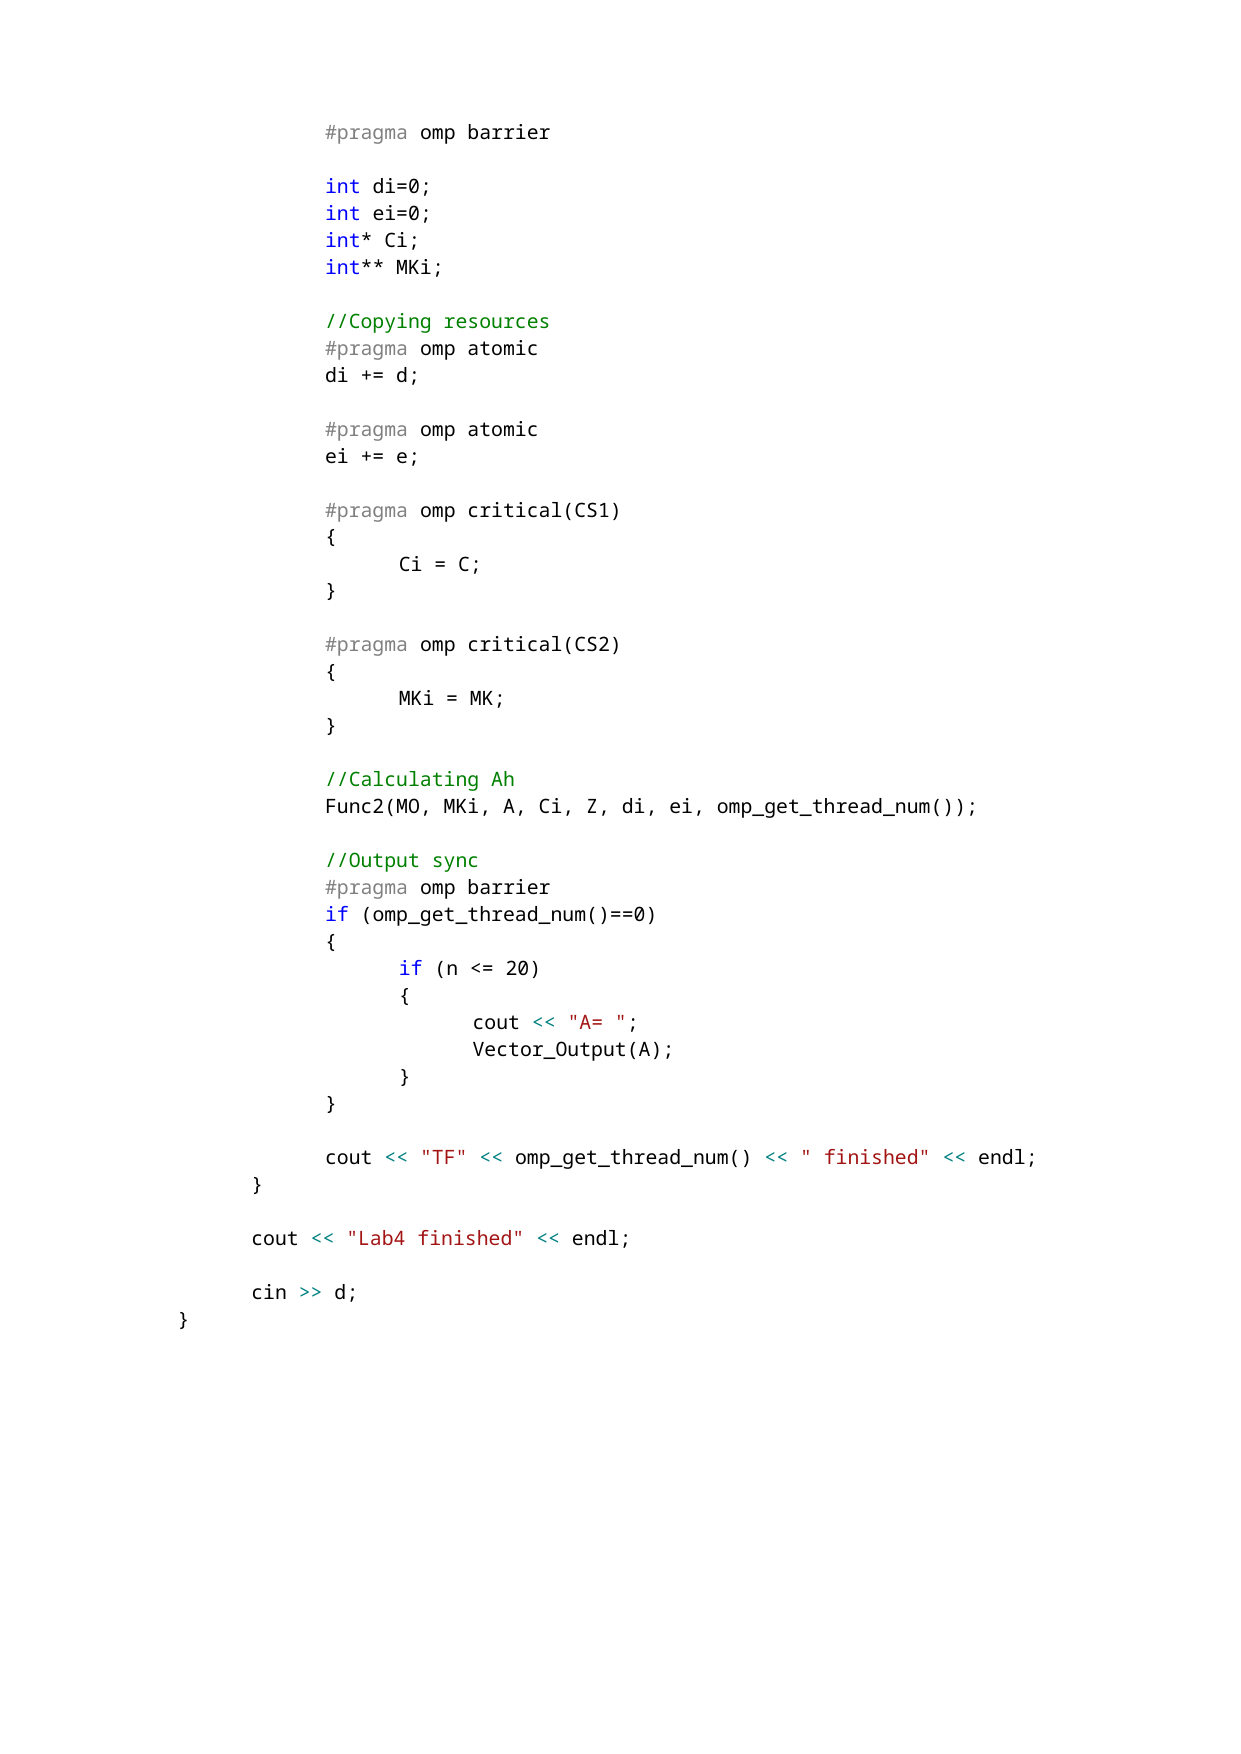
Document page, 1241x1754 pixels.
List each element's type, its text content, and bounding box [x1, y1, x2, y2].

text #pragma omp barrier [177, 873, 1152, 901]
text //Output sync [177, 847, 1152, 873]
text #pragma omp critical(CS2) [177, 631, 1152, 658]
text Vector_Output(A); [177, 1035, 1152, 1062]
text #pragma omp critical(CS1) [177, 496, 1152, 523]
text { [177, 927, 1152, 954]
text cout << "TF" << omp_get_thread_num() << " finished" << endl; [177, 1143, 1152, 1170]
text } [177, 1062, 1152, 1089]
text ei += e; [177, 442, 1152, 469]
text di += d; [177, 361, 1152, 388]
text int** MKi; [177, 253, 1152, 280]
text Func2(MO, MKi, A, Ci, Z, di, ei, omp_get_thread_num()); [177, 793, 1152, 819]
text } [177, 577, 1152, 604]
text cout << "Lab4 finished" << endl; [177, 1224, 1152, 1251]
text int* Ci; [177, 226, 1152, 253]
text } [177, 1305, 1152, 1332]
text int ei=0; [177, 199, 1152, 226]
text { [177, 658, 1152, 685]
text #pragma omp atomic [177, 334, 1152, 361]
text //Calculating Ah [177, 766, 1152, 793]
text #pragma omp barrier [177, 118, 1152, 145]
text { [177, 523, 1152, 550]
text { [177, 981, 1152, 1008]
text } [177, 712, 1152, 739]
text if (n <= 20) [177, 954, 1152, 981]
text cout << "A= "; [177, 1008, 1152, 1035]
text } [177, 1089, 1152, 1116]
text //Copying resources [177, 307, 1152, 334]
text Ci = C; [177, 550, 1152, 577]
text cin >> d; [177, 1278, 1152, 1305]
text } [177, 1170, 1152, 1197]
text int di=0; [177, 172, 1152, 199]
text if (omp_get_thread_num()==0) [177, 901, 1152, 927]
text #pragma omp atomic [177, 415, 1152, 442]
text MKi = MK; [177, 685, 1152, 712]
